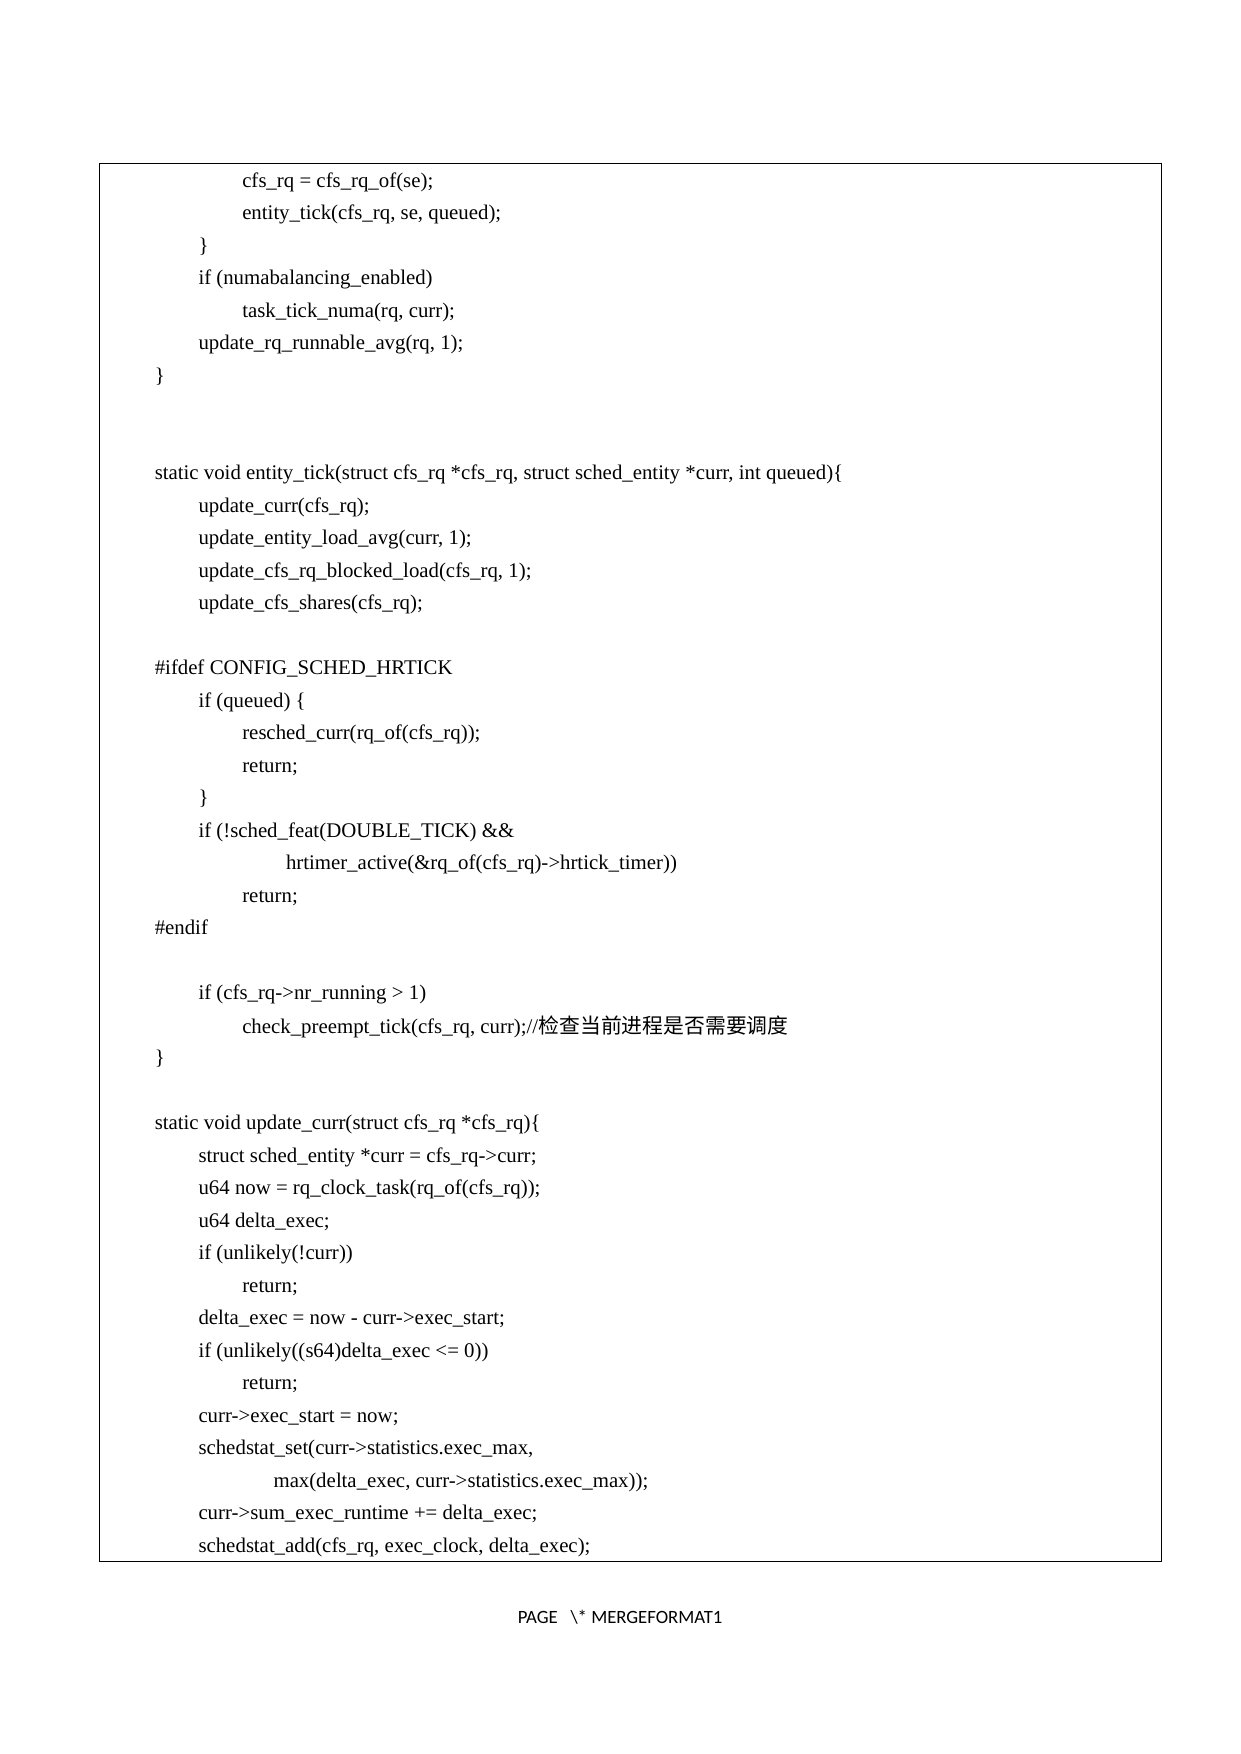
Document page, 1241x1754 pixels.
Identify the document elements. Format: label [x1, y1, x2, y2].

table_cell [100, 164, 1161, 1561]
